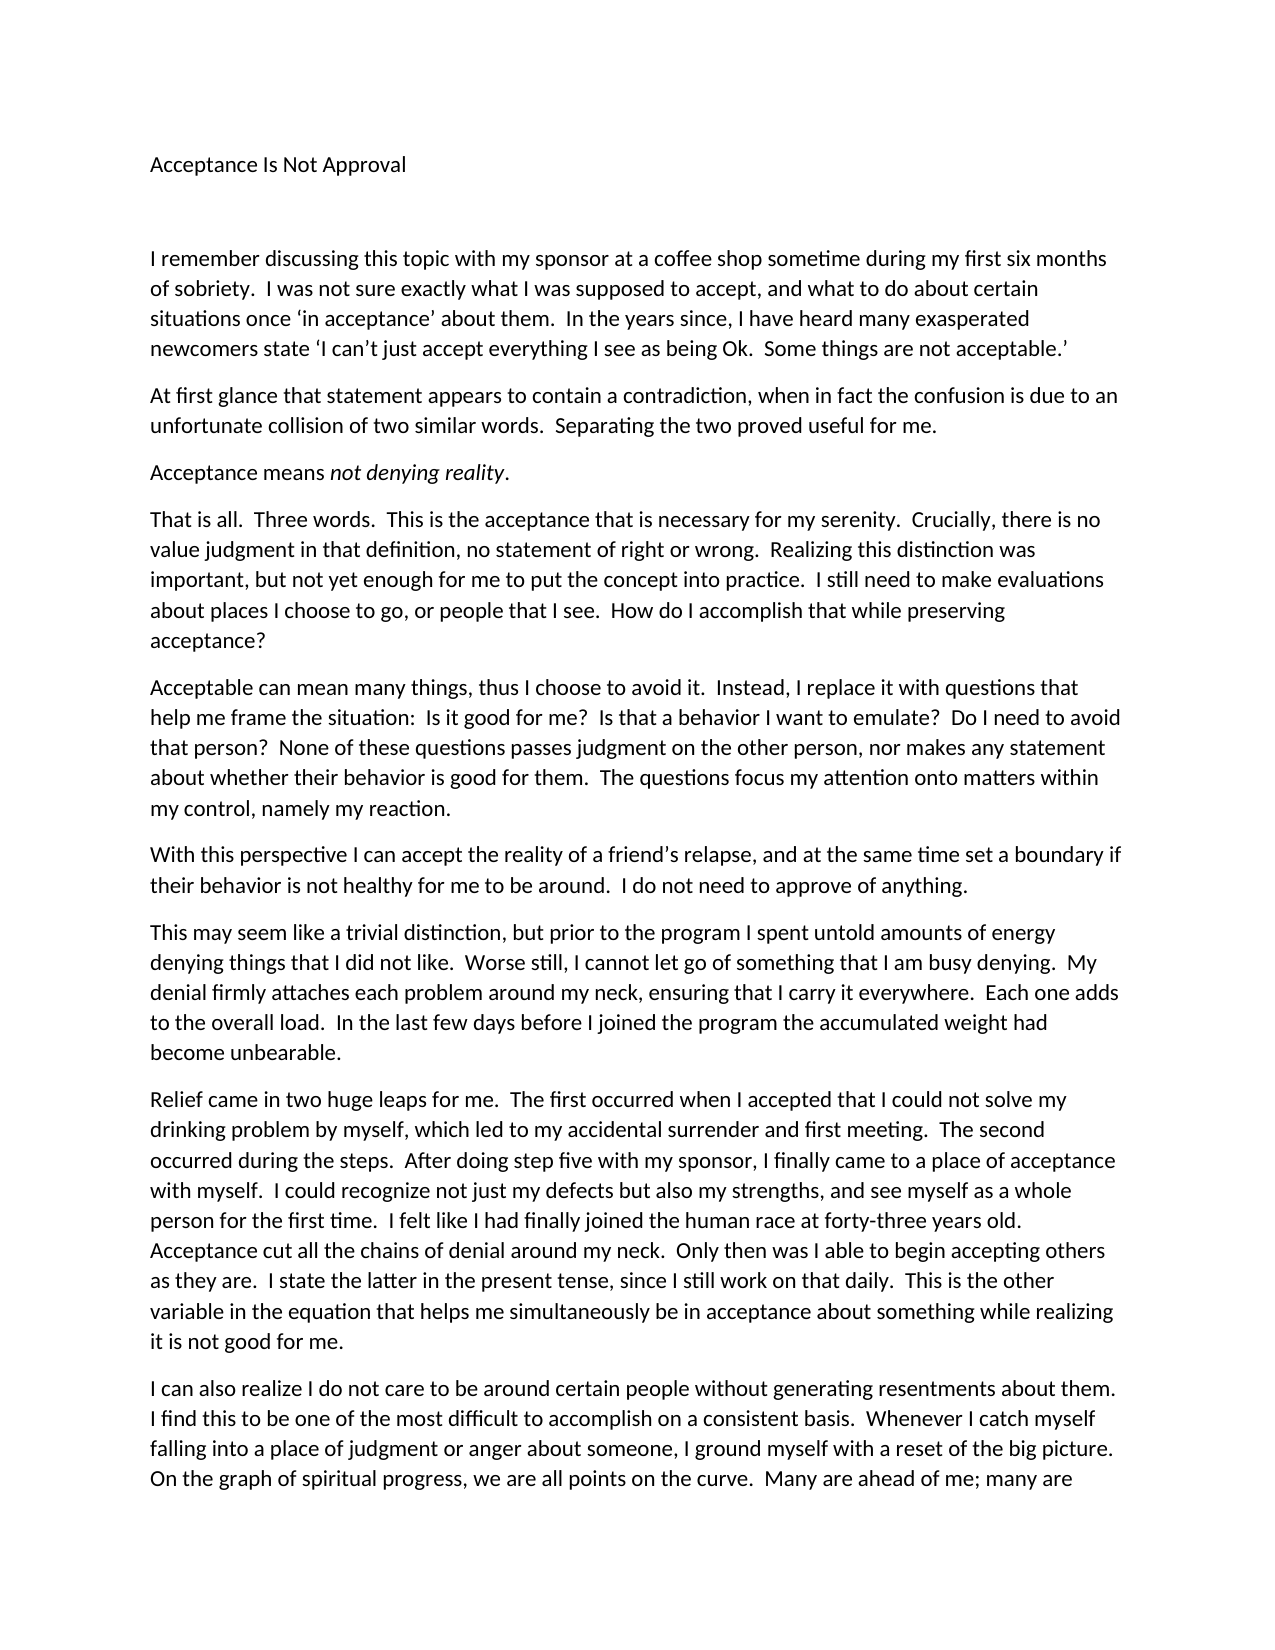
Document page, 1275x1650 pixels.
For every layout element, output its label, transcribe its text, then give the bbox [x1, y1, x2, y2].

text With this perspective I can accept the reality of a friend’s relapse, and at the same time set a boundary if their behavior is not healthy for me to be around. I do not need to approve of anything. [150, 841, 1125, 899]
text Acceptance Is Not Approval [150, 150, 1125, 178]
text Acceptable can mean many things, thus I choose to avoid it. Instead, I replace it with questions that help me frame the situation: Is it good for me? Is that a behavior I want to emulate? Do I need to avoid that person? None of these questions passes judgment on the other person, nor makes any statement about whether their behavior is good for them. The questions focus my attention onto matters within my control, namely my reaction. [150, 673, 1125, 822]
text I remember discussing this topic with my sponsor at a coffee shop sometime during my first six months of sobriety. I was not sure exactly what I was supposed to accept, and what to do about certain situations once ‘in acceptance’ about them. In the years since, I have heard many exasperated newcomers state ‘I can’t just accept everything I see as being Ok. Some things are not acceptable.’ [150, 244, 1125, 362]
text At first glance that statement appears to contain a contradiction, when in fact the confusion is due to an unfortunate collision of two similar words. Separating the two proved useful for me. [150, 381, 1125, 439]
text Acceptance means not denying reality. [150, 458, 1125, 486]
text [150, 1374, 1125, 1493]
text This may seem like a trivial distinction, but prior to the program I spent untold amounts of energy denying things that I did not like. Worse still, I cannot let go of something that I am busy denying. My denial firmly attaches each problem around my neck, ensuring that I carry it everywhere. Each one adds to the overall load. In the last few days before I joined the program the accumulated weight had become unbearable. [150, 918, 1125, 1067]
text That is all. Three words. This is the acceptance that is necessary for my serenity. Crucially, there is no value judgment in that definition, no statement of right or wrong. Realizing this distinction was important, but not yet enough for me to put the concept into practice. I still need to make evaluations about places I choose to go, or people that I see. How do I accomplish that while preserving acceptance? [150, 505, 1125, 654]
text Relief came in two huge leaps for me. The first occurred when I accepted that I could not solve my drinking problem by myself, which led to my accidental surrender and first meeting. The second occurred during the steps. After doing step five with my sponsor, I finally came to a place of acceptance with myself. I could recognize not just my defects but also my strengths, and see myself as a whole person for the first time. I felt like I had finally joined the human race at forty-three years old. Acceptance cut all the chains of denial around my neck. Only then was I able to begin accepting others as they are. I state the latter in the present tense, since I still work on that daily. This is the other variable in the equation that helps me simultaneously be in acceptance about something while realizing it is not good for me. [150, 1085, 1125, 1355]
